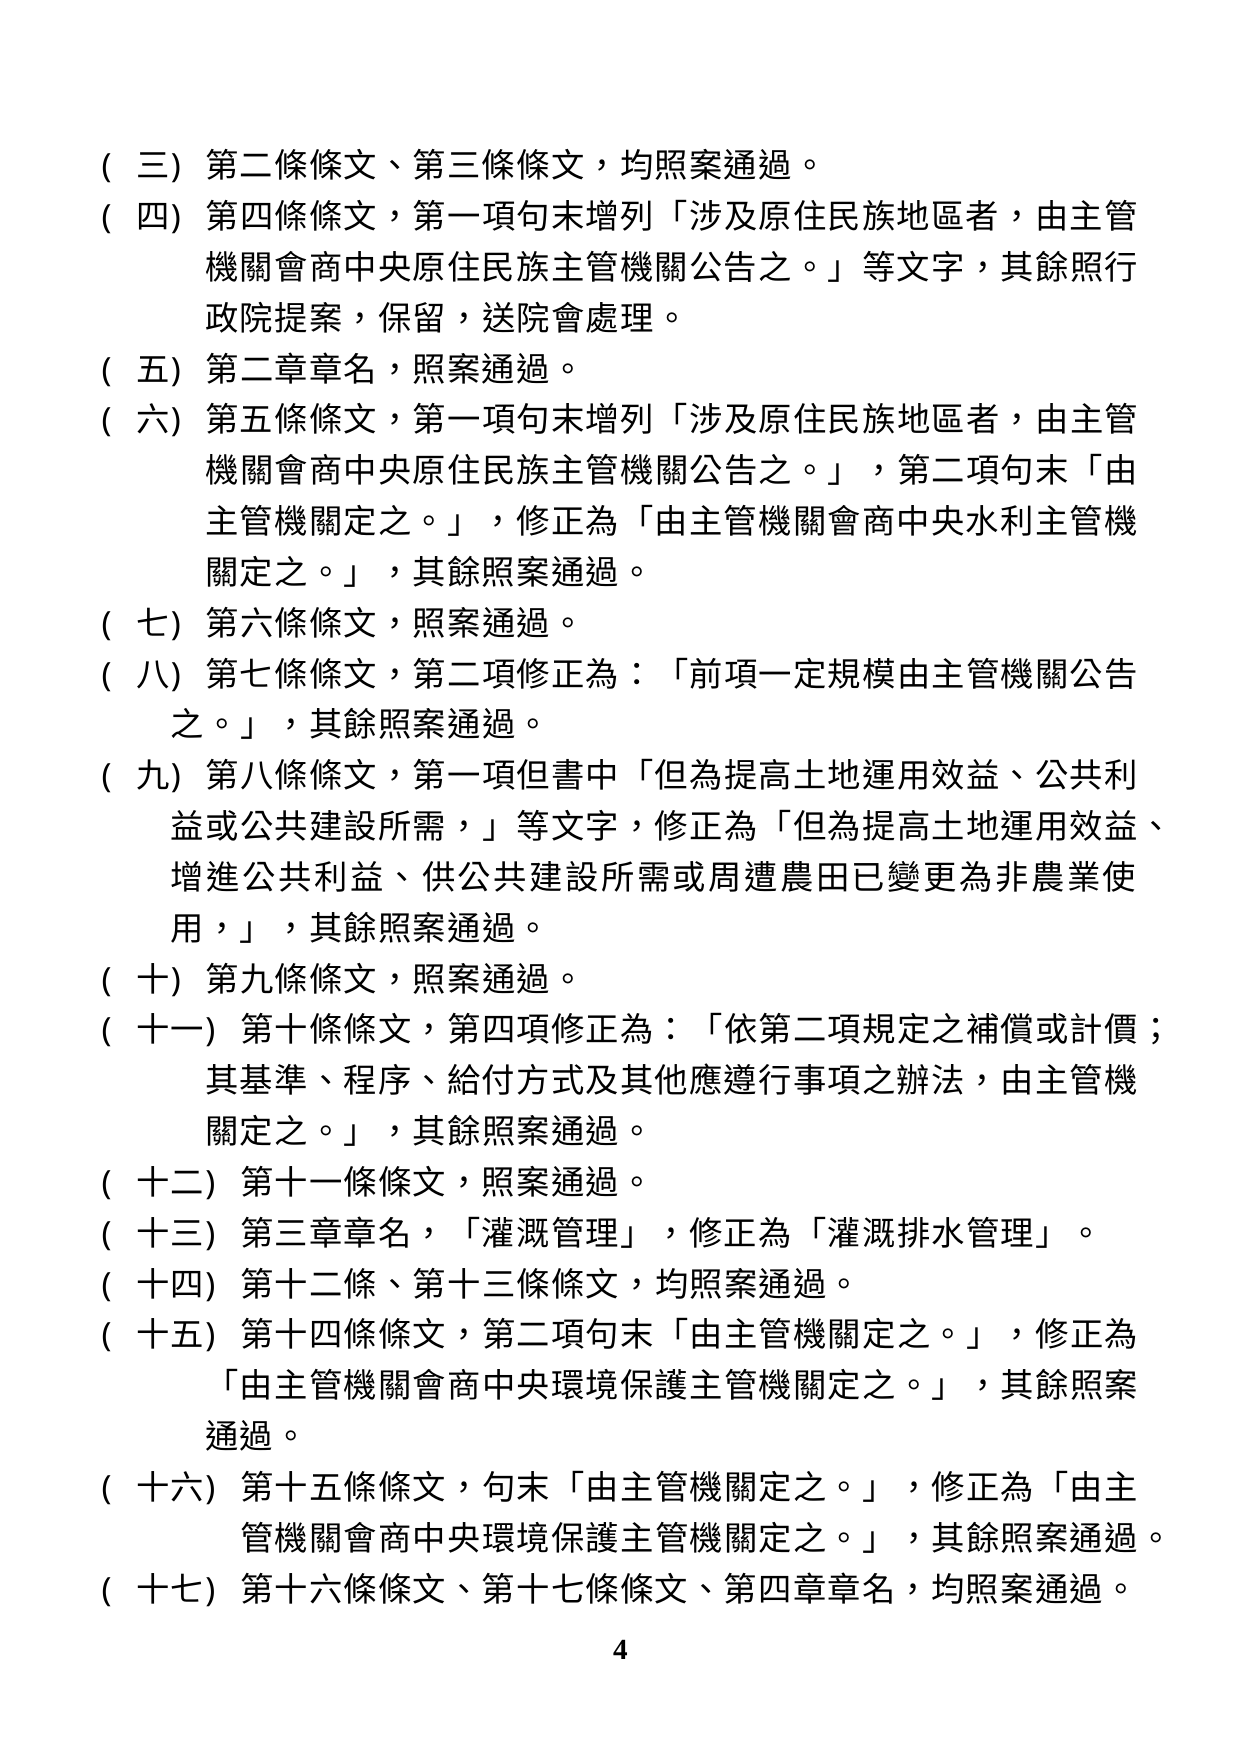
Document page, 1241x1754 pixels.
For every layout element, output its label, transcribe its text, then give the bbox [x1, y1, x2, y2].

text (十六)第十五條條文，句末「由主管機關定之。」，修正為「由主管機關會商中央環境保護主管機關定之。」，其餘照案通過。 [101, 1459, 1139, 1561]
text (十七)第十六條條文、第十七條條文、第四章章名，均照案通過。 [101, 1561, 1139, 1612]
text (十三)第三章章名，「灌溉管理」，修正為「灌溉排水管理」。 [101, 1205, 1139, 1256]
text (七)第六條條文，照案通過。 [101, 595, 1139, 646]
text (十一)第十條條文，第四項修正為：「依第二項規定之補償或計價；其基準、程序、給付方式及其他應遵行事項之辦法，由主管機關定之。」，其餘照案通過。 [101, 1002, 1139, 1154]
text (六)第五條條文，第一項句末增列「涉及原住民族地區者，由主管機關會商中央原住民族主管機關公告之。」，第二項句末「由主管機關定之。」，修正為「由主管機關會商中央水利主管機關定之。」，其餘照案通過。 [101, 392, 1139, 595]
text (四)第四條條文，第一項句末增列「涉及原住民族地區者，由主管機關會商中央原住民族主管機關公告之。」等文字，其餘照行政院提案，保留，送院會處理。 [101, 189, 1139, 341]
text (十五)第十四條條文，第二項句末「由主管機關定之。」，修正為「由主管機關會商中央環境保護主管機關定之。」，其餘照案通過。 [101, 1307, 1139, 1459]
text (八)第七條條文，第二項修正為：「前項一定規模由主管機關公告之。」，其餘照案通過。 [101, 646, 1139, 748]
text (十)第九條條文，照案通過。 [101, 951, 1139, 1002]
text (九)第八條條文，第一項但書中「但為提高土地運用效益、公共利益或公共建設所需，」等文字，修正為「但為提高土地運用效益、增進公共利益、供公共建設所需或周遭農田已變更為非農業使用，」，其餘照案通過。 [101, 748, 1139, 951]
text (五)第二章章名，照案通過。 [101, 341, 1139, 392]
text (十四)第十二條、第十三條條文，均照案通過。 [101, 1256, 1139, 1307]
text (十二)第十一條條文，照案通過。 [101, 1154, 1139, 1205]
text (三)第二條條文、第三條條文，均照案通過。 [101, 138, 1139, 189]
